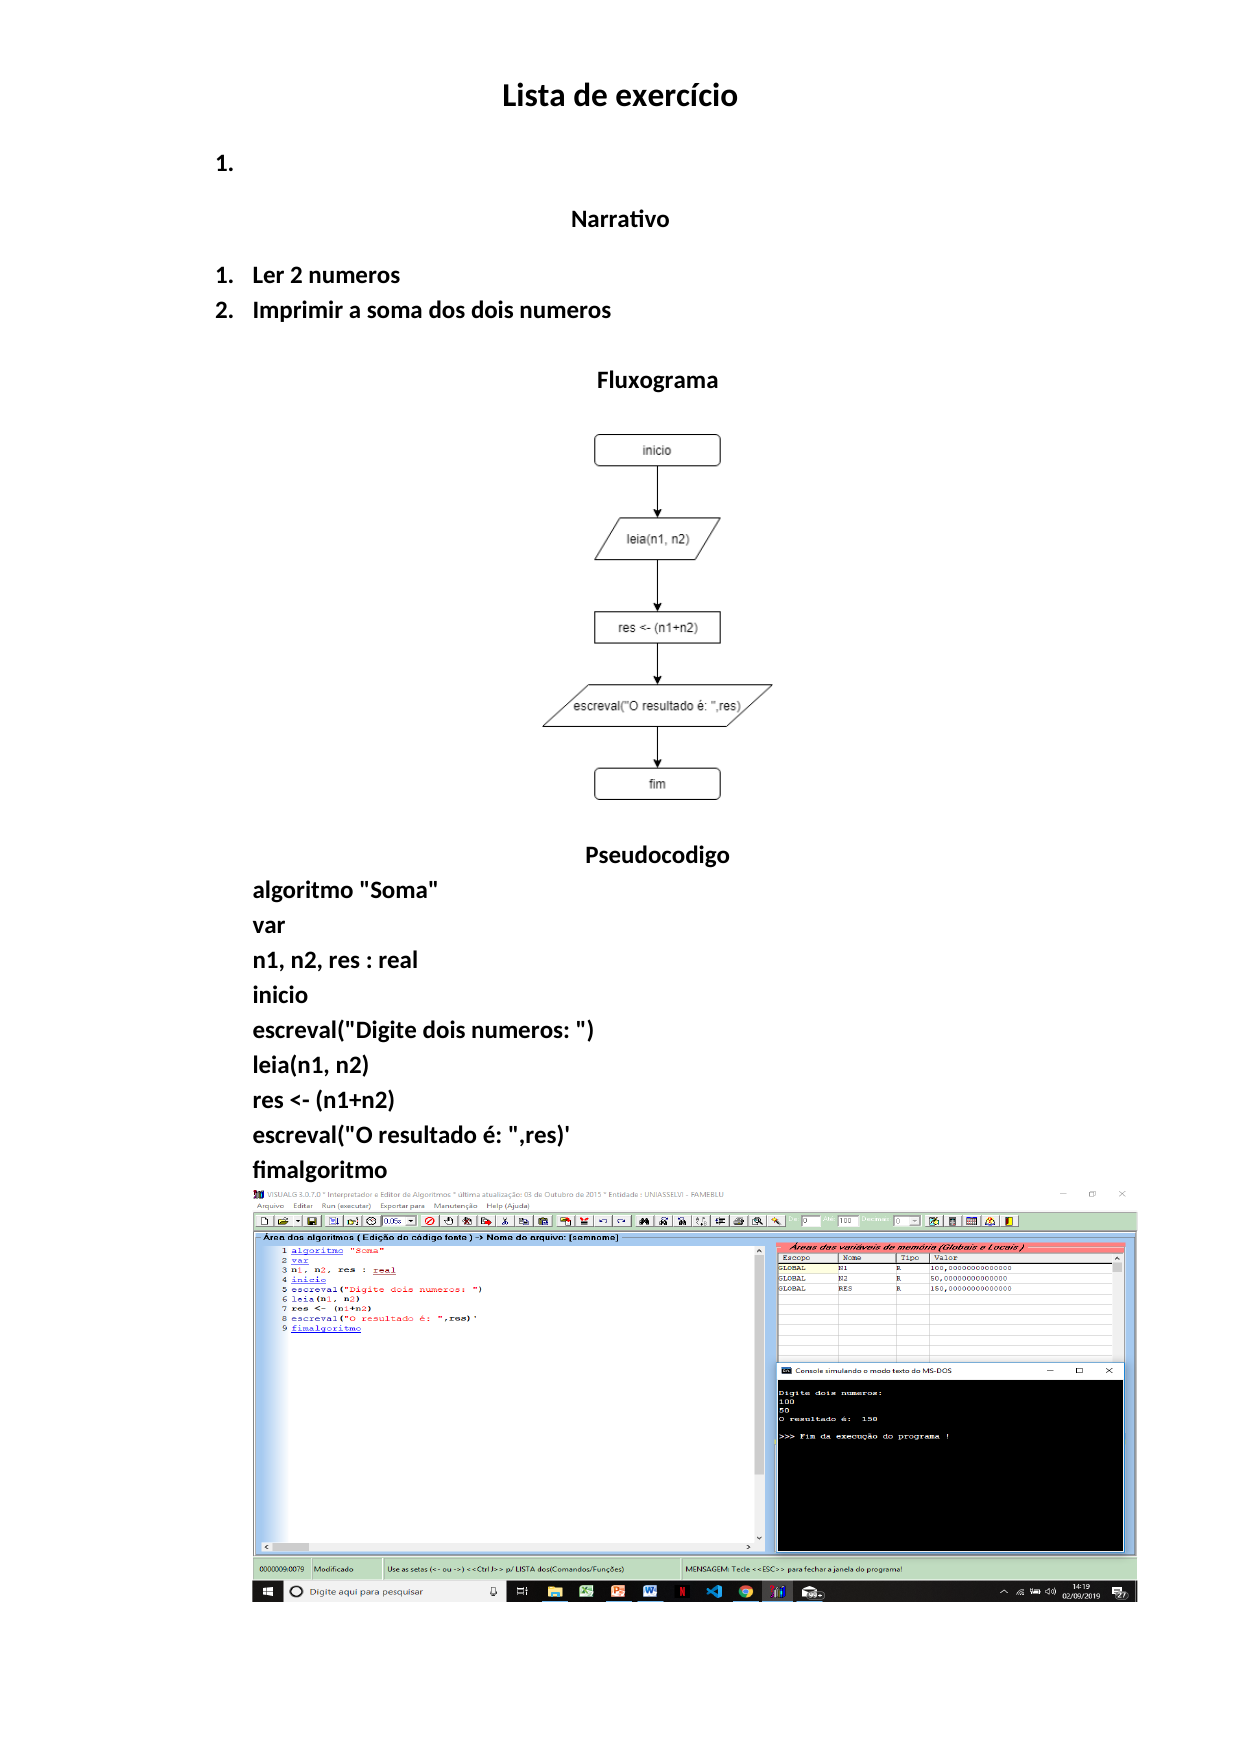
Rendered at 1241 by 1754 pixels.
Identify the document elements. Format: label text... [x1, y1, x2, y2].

list leia(n1, n2) [252, 1049, 1063, 1079]
picture [252, 1189, 1138, 1602]
list n1, n2, res : real [252, 944, 1063, 974]
list escreval("O resultado é: ",res)' [252, 1119, 1063, 1149]
list inicio [252, 979, 1063, 1009]
picture [542, 434, 773, 800]
list var [252, 909, 1063, 939]
list Ler 2 numeros [215, 259, 1063, 290]
text Narrativo [177, 203, 1063, 234]
list fimalgoritmo [252, 1154, 1063, 1184]
list Imprimir a soma dos dois numeros [215, 294, 1063, 325]
list escreval("Digite dois numeros: ") [252, 1014, 1063, 1044]
list algoritmo "Soma" [252, 874, 1063, 904]
list res <- (n1+n2) [252, 1084, 1063, 1114]
list Fluxograma [252, 364, 1063, 395]
list Pseudocodigo [252, 839, 1063, 869]
